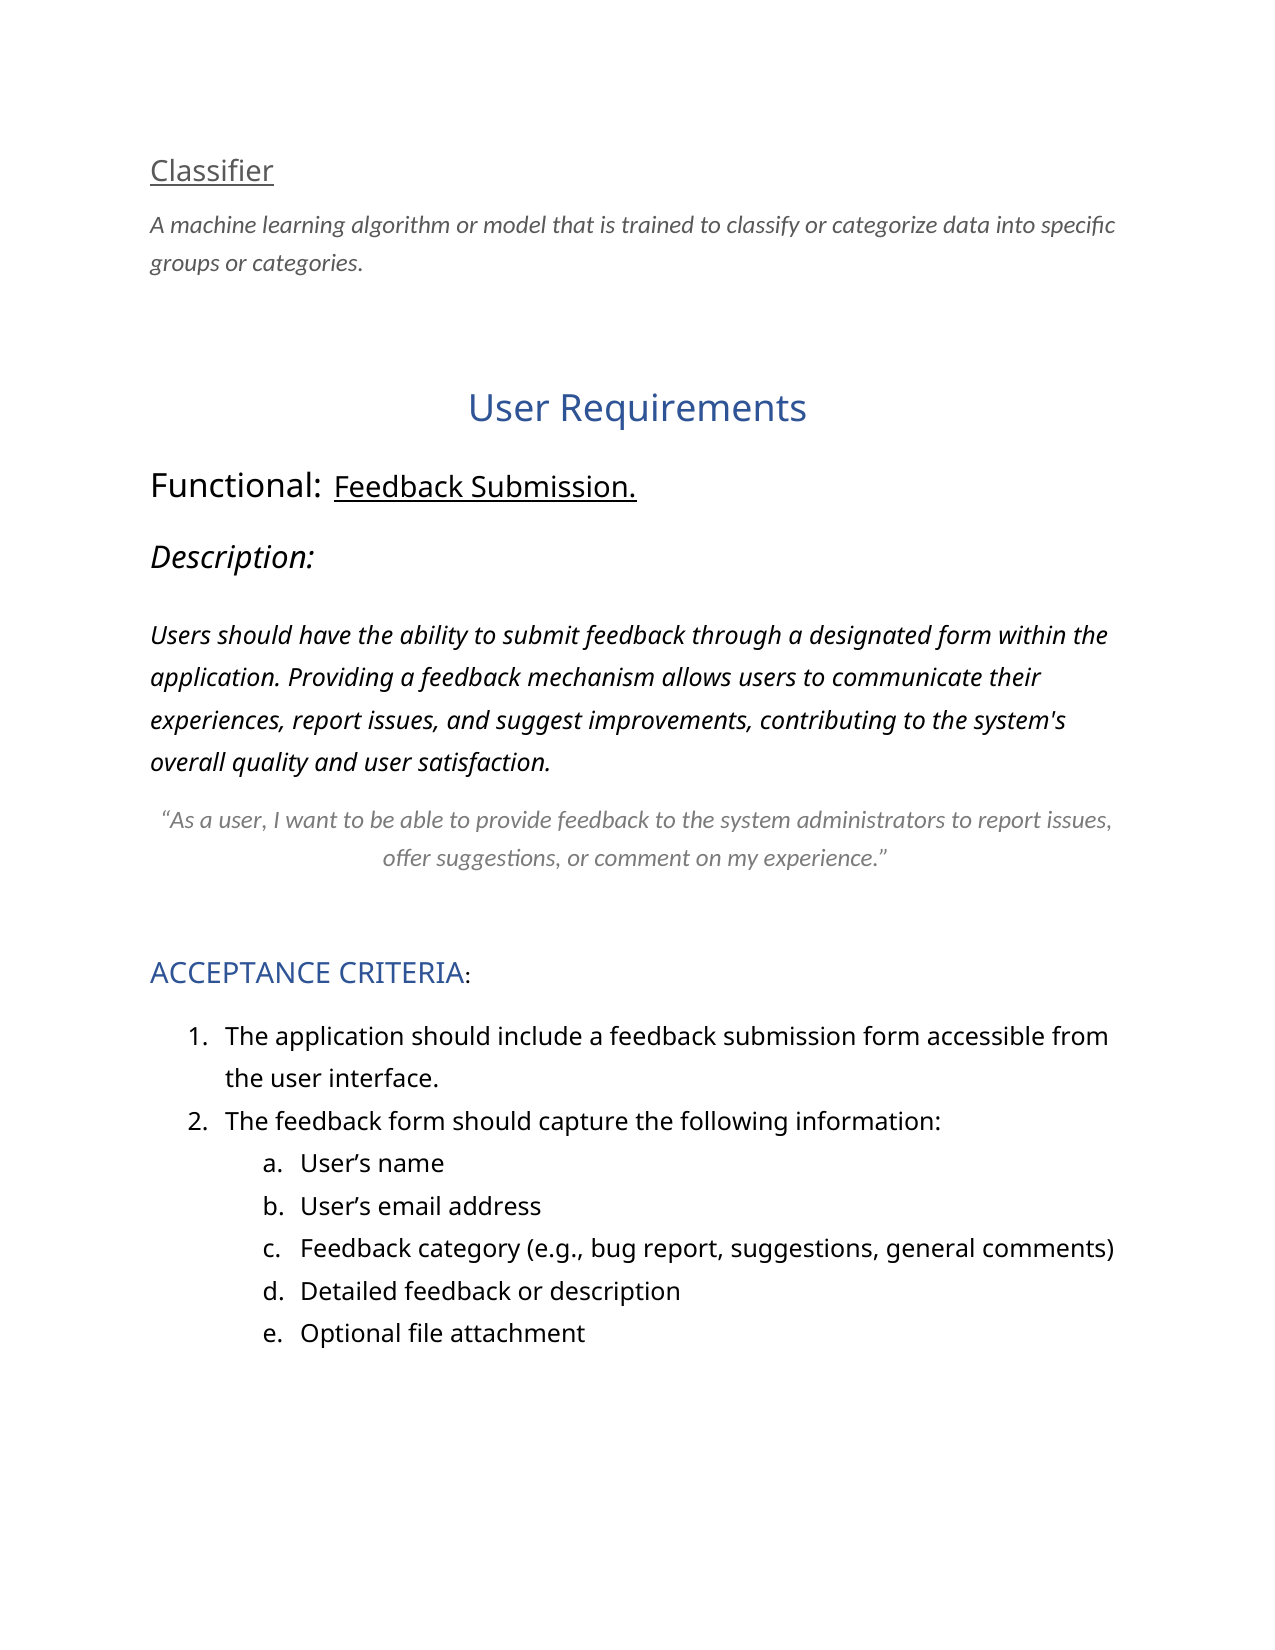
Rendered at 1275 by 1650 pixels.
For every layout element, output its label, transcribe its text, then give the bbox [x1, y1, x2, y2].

list The feedback form should capture the following information: [187, 1103, 1125, 1137]
list User’s name [262, 1146, 1125, 1180]
subtitle Description: [150, 535, 1125, 578]
list Detailed feedback or description [262, 1273, 1125, 1307]
text “As a user, I want to be able to provide feedback to the system administrators to report issues, offer suggestions, or comment on my experience.” [150, 804, 1125, 873]
list The application should include a feedback submission form accessible from the user interface. [187, 1018, 1125, 1095]
text Functional: Feedback Submission. [150, 462, 1125, 507]
subtitle User Requirements [150, 381, 1125, 432]
text Users should have the ability to submit feedback through a designated form within the application. Providing a feedback mechanism allows users to communicate their experiences, report issues, and suggest improvements, contributing to the system's overall quality and user satisfaction. [150, 617, 1125, 779]
text Acceptance Criteria: [150, 952, 1125, 992]
text A machine learning algorithm or model that is trained to classify or categorize data into specific groups or categories. [150, 209, 1125, 278]
subtitle Classifier [150, 150, 1125, 190]
list User’s email address [262, 1188, 1125, 1222]
list Feedback category (e.g., bug report, suggestions, general comments) [262, 1231, 1125, 1265]
list Optional file attachment [262, 1316, 1125, 1350]
